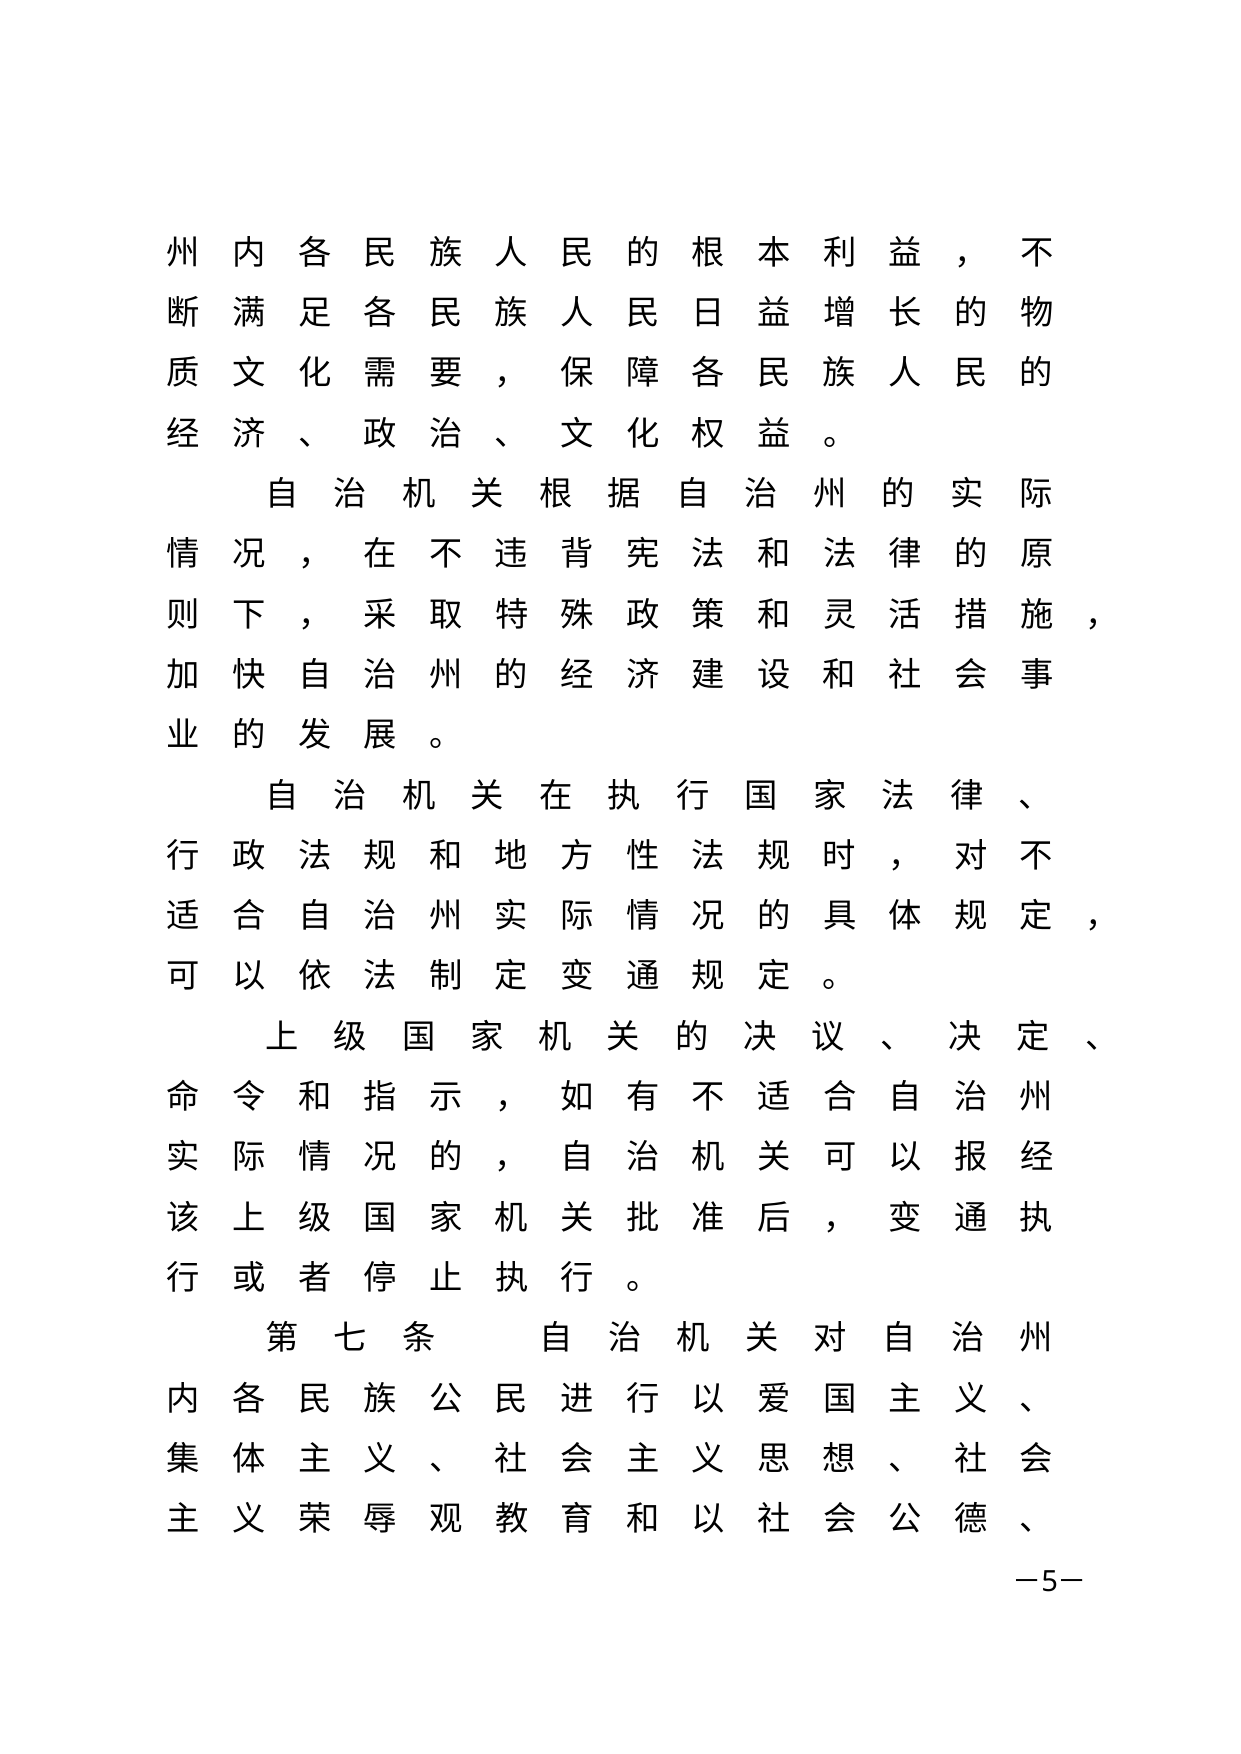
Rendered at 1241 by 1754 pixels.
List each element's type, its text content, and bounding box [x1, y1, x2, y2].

text 自治机关根据自治州的实际情况，在不违背宪法和法律的原则下，采取特殊政策和灵活措施，加快自治州的经济建设和社会事业的发展。 [167, 461, 1085, 762]
text 上级国家机关的决议、决定、命令和指示，如有不适合自治州实际情况的，自治机关可以报经该上级国家机关批准后，变通执行或者停止执行。 [167, 1003, 1085, 1305]
text 第六条 自治机关维护自治州内各民族人民的根本利益，不断满足各民族人民日益增长的物质文化需要，保障各民族人民的经济、政治、文化权益。 [167, 219, 1085, 461]
text 第七条 自治机关对自治州内各民族公民进行以爱国主义、集体主义、社会主义思想、社会主义荣辱观教育和以社会公德、职业道德、家庭美德为基本内容的公民道德教育，大力加强科学文化、法制纪律教育，继承和发扬各民族的优良传统，发展社会主义先进文化，不断提高各民族公民的整体素质。 [167, 1305, 1085, 1546]
text 自治机关在执行国家法律、行政法规和地方性法规时，对不适合自治州实际情况的具体规定，可以依法制定变通规定。 [167, 762, 1085, 1003]
